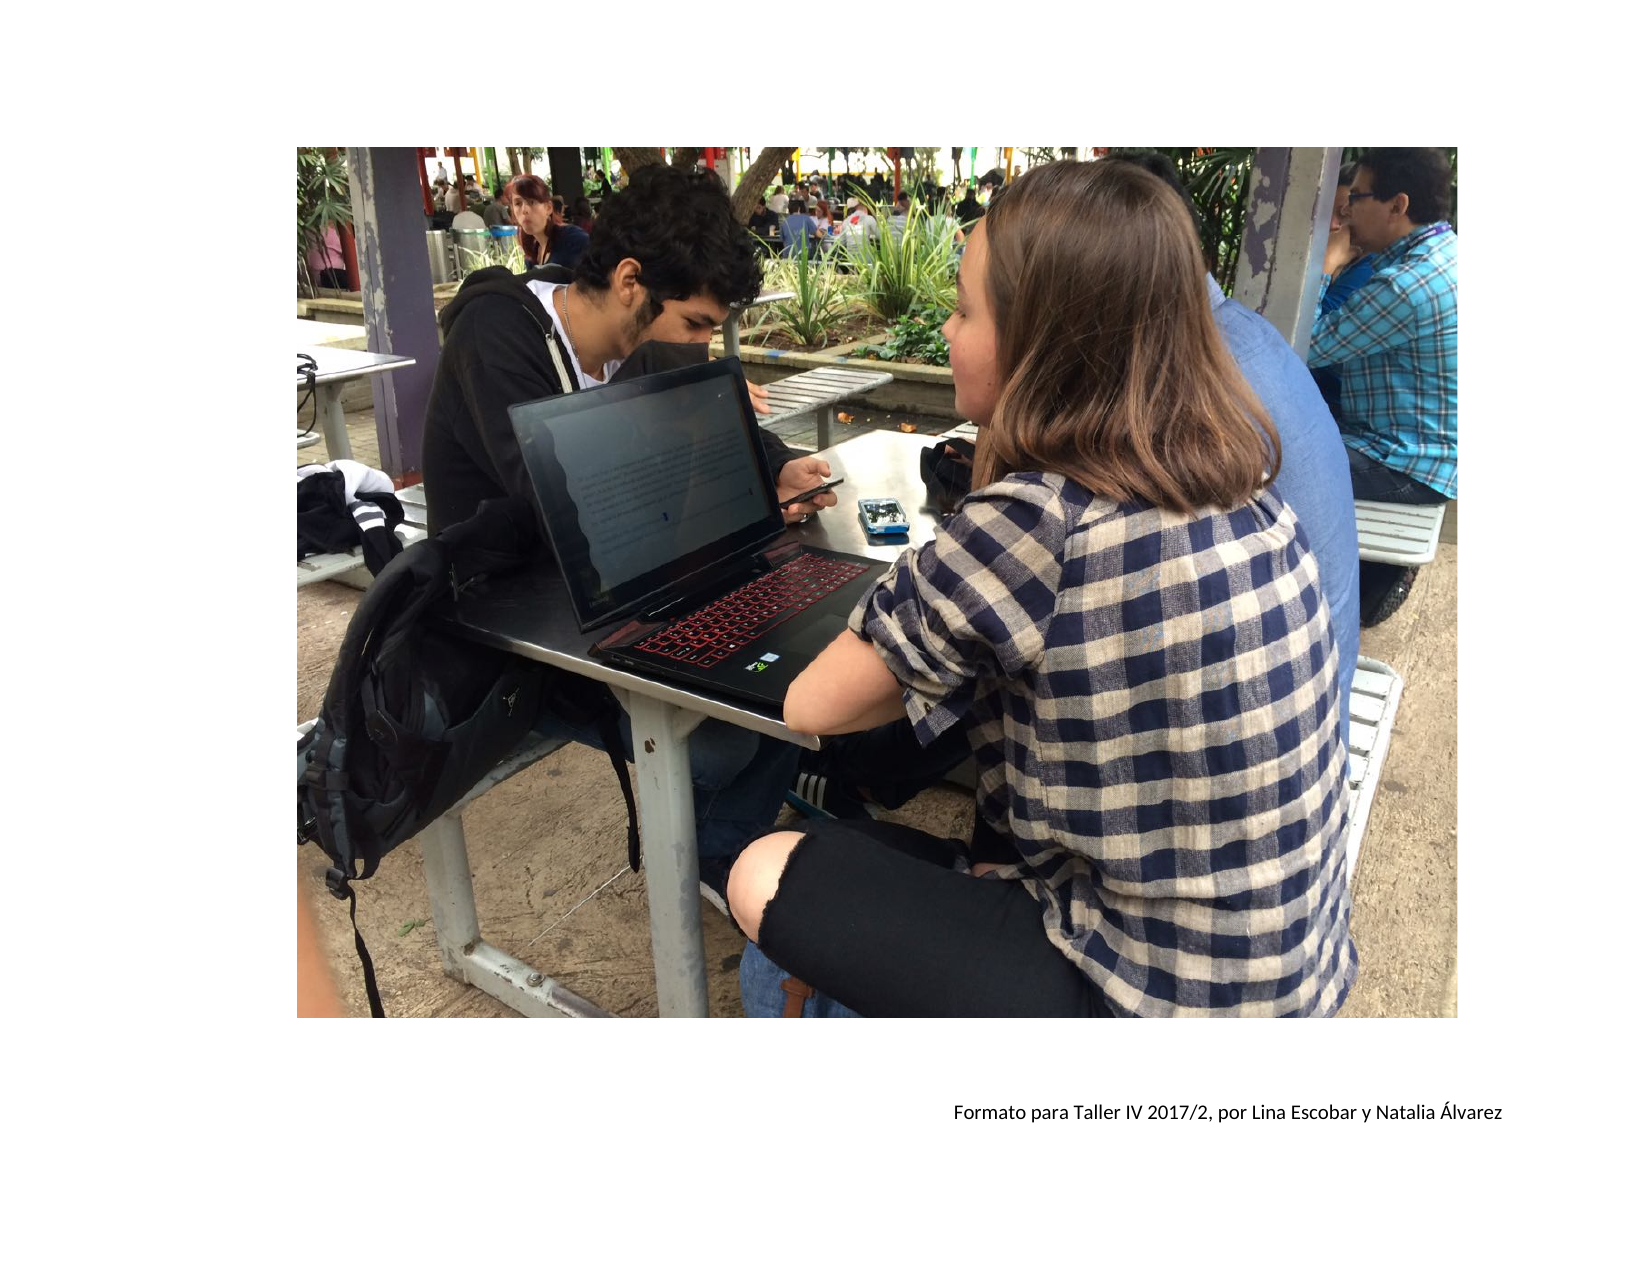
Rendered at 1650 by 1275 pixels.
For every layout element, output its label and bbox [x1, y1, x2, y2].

picture [297, 147, 1458, 1018]
